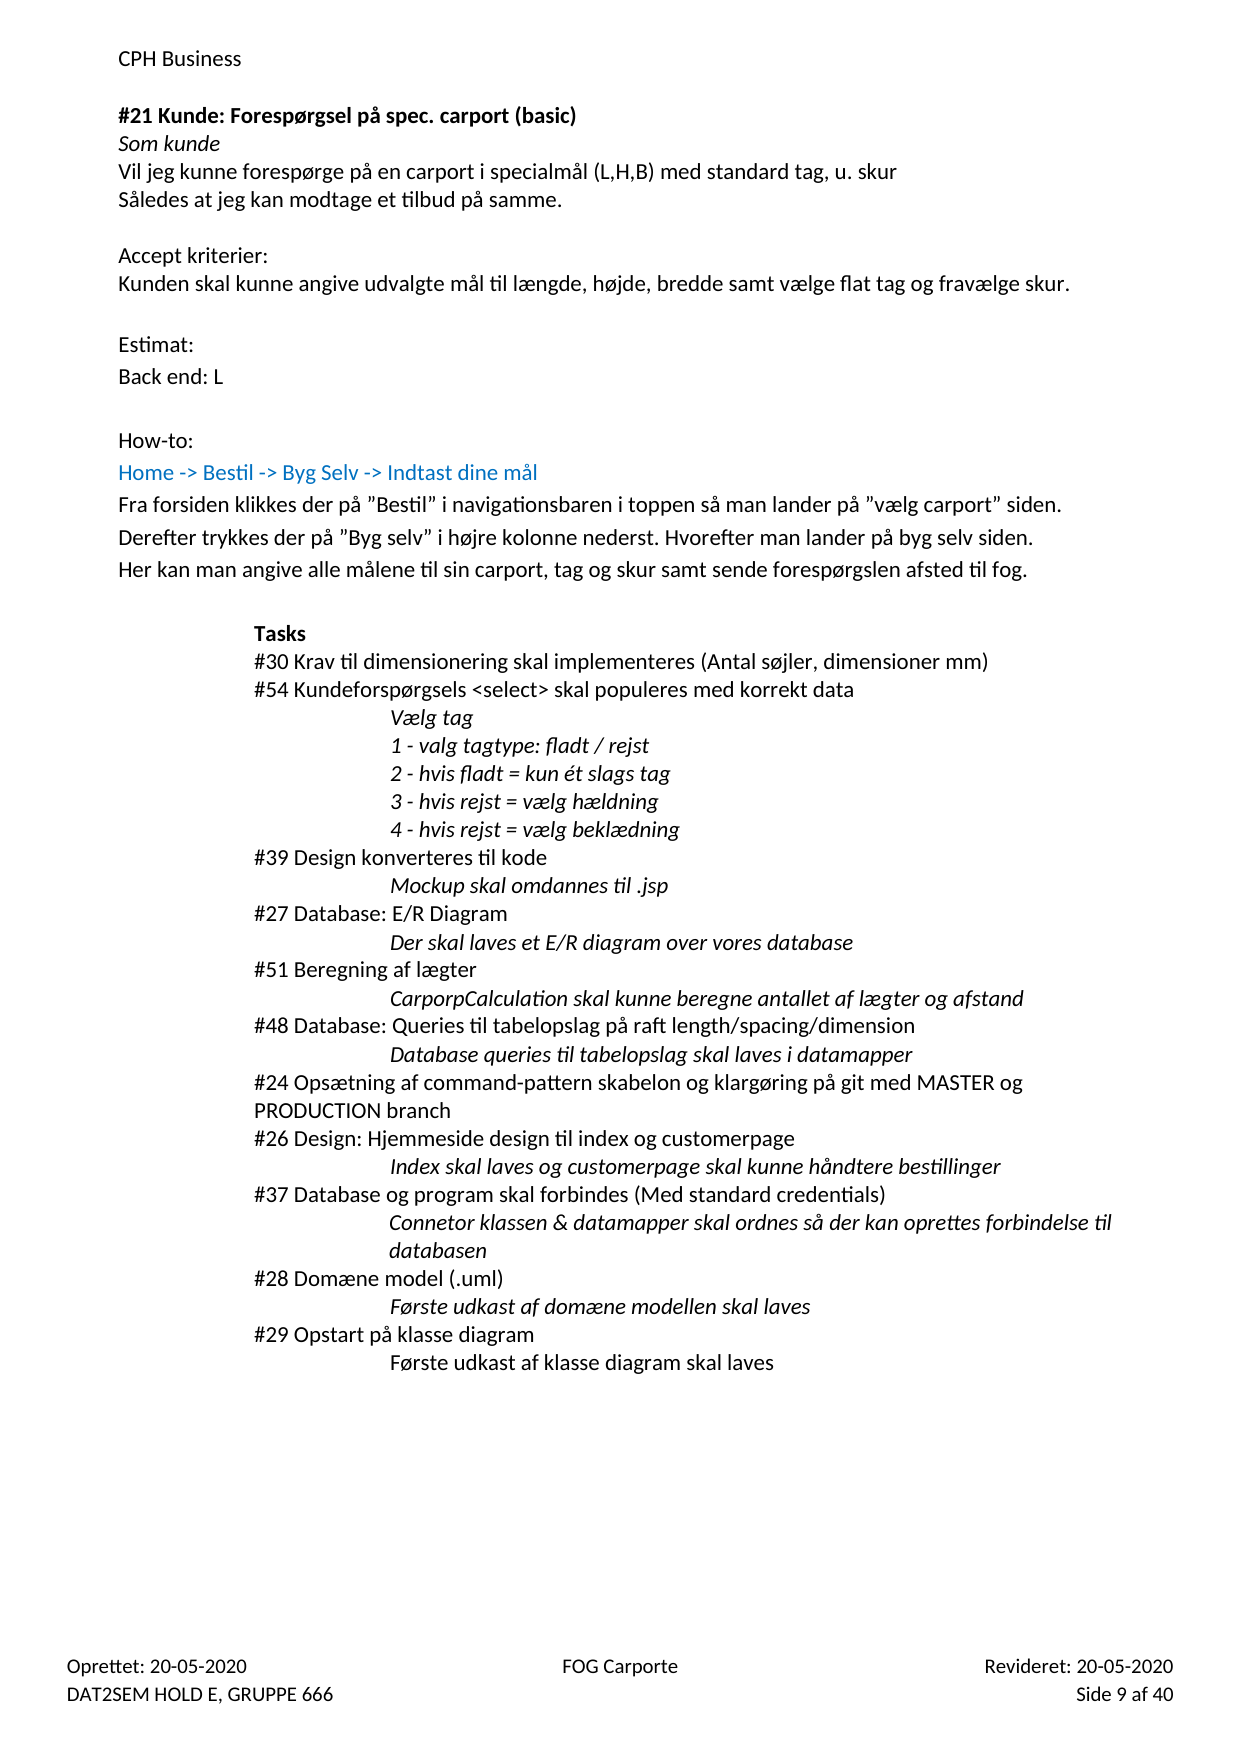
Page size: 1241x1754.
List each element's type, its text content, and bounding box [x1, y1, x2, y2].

text Derefter trykkes der på ”Byg selv” i højre kolonne nederst. Hvorefter man lander på byg selv siden. [118, 523, 1122, 551]
text Index skal laves og customerpage skal kunne håndtere bestillinger [254, 1152, 1122, 1180]
text 1 - valg tagtype: fladt / rejst [254, 731, 1122, 759]
text #48 Database: Queries til tabelopslag på raft length/spacing/dimension [118, 1012, 1122, 1040]
text #39 Design konverteres til kode [118, 843, 1122, 872]
text 4 - hvis rejst = vælg beklædning [254, 816, 1122, 843]
text Vælg tag [118, 703, 1122, 731]
text Mockup skal omdannes til .jsp [118, 872, 1122, 899]
text Som kunde [118, 129, 1122, 157]
text Første udkast af domæne modellen skal laves [254, 1292, 1122, 1320]
text #28 Domæne model (.uml) [254, 1264, 1122, 1292]
text #21 Kunde: Forespørgsel på spec. carport (basic) [118, 101, 1122, 129]
text Første udkast af klasse diagram skal laves [254, 1348, 1122, 1376]
text #27 Database: E/R Diagram [118, 899, 1122, 928]
text Der skal laves et E/R diagram over vores database [118, 928, 1122, 956]
text #24 Opsætning af command-pattern skabelon og klargøring på git med MASTER og PRODUCTION branch [254, 1068, 1122, 1124]
text Kunden skal kunne angive udvalgte mål til længde, højde, bredde samt vælge flat tag og fravælge skur. [118, 269, 1122, 297]
text Connetor klassen & datamapper skal ordnes så der kan oprettes forbindelse til databasen [389, 1208, 1122, 1264]
text #26 Design: Hjemmeside design til index og customerpage [254, 1124, 1122, 1152]
text 2 - hvis fladt = kun ét slags tag [254, 759, 1122, 787]
text Back end: L [118, 362, 1122, 390]
text Fra forsiden klikkes der på ”Bestil” i navigationsbaren i toppen så man lander på ”vælg carport” siden. [118, 491, 1122, 519]
text How-to: [118, 426, 1122, 454]
text #37 Database og program skal forbindes (Med standard credentials) [254, 1180, 1122, 1208]
text Vil jeg kunne forespørge på en carport i specialmål (L,H,B) med standard tag, u. skur [118, 157, 1122, 185]
text Således at jeg kan modtage et tilbud på samme. [118, 185, 1122, 213]
text Database queries til tabelopslag skal laves i datamapper [118, 1040, 1122, 1068]
text 3 - hvis rejst = vælg hældning [254, 787, 1122, 816]
text Her kan man angive alle målene til sin carport, tag og skur samt sende forespørgslen afsted til fog. [118, 555, 1122, 583]
text #54 Kundeforspørgsels <select> skal populeres med korrekt data [118, 675, 1122, 703]
text Accept kriterier: [118, 241, 1122, 269]
text Home -> Bestil -> Byg Selv -> Indtast dine mål [118, 458, 1122, 486]
text Tasks [118, 619, 1122, 647]
text Estimat: [118, 330, 1122, 358]
text CarporpCalculation skal kunne beregne antallet af lægter og afstand [118, 984, 1122, 1012]
text #51 Beregning af lægter [118, 956, 1122, 984]
text #30 Krav til dimensionering skal implementeres (Antal søjler, dimensioner mm) [118, 647, 1122, 675]
text #29 Opstart på klasse diagram [254, 1320, 1122, 1348]
